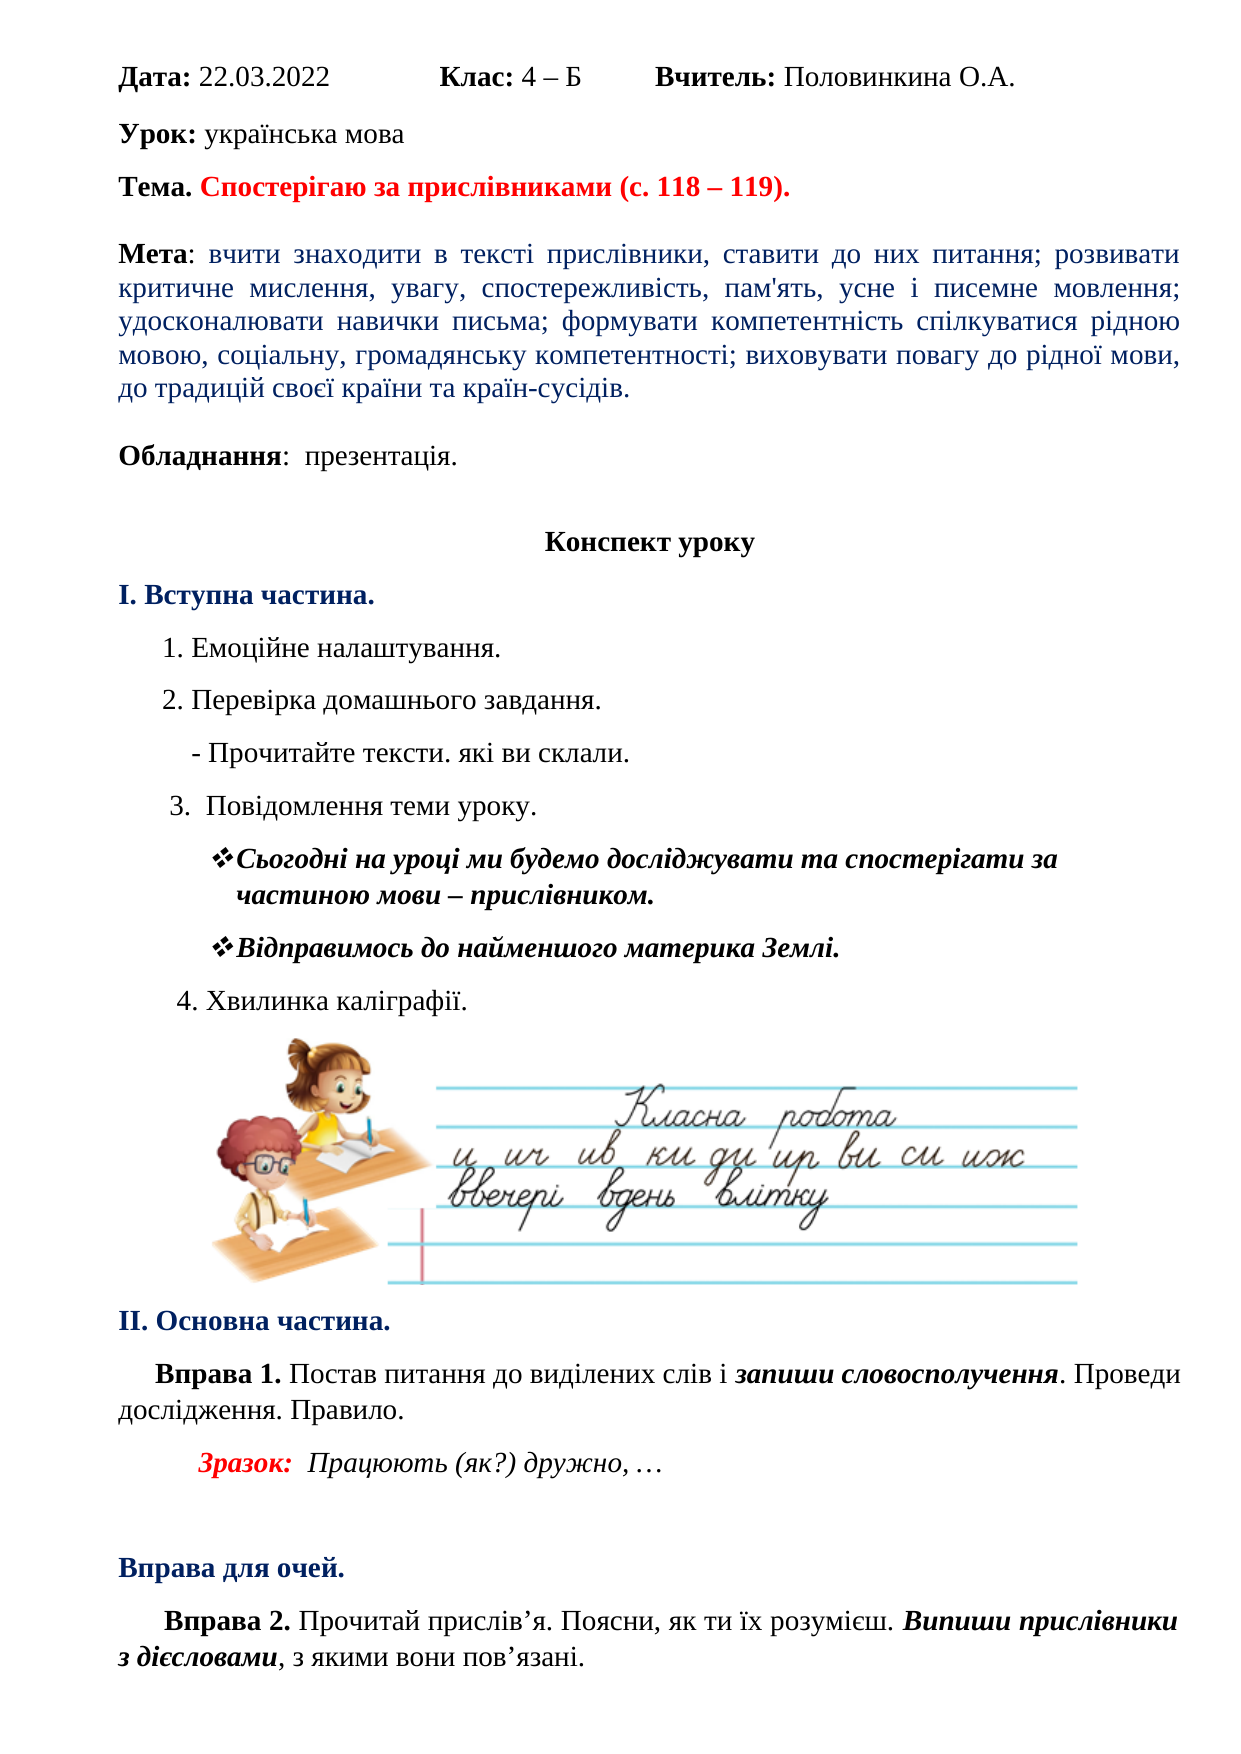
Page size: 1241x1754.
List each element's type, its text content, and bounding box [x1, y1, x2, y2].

text Урок: українська мова [118, 117, 1139, 150]
text Тема. Спостерігаю за прислівниками (с. 118 – 119). [118, 169, 1139, 203]
list Відправимось до найменшого материка Землі. [207, 930, 1181, 964]
text Вправа 2. Прочитай прислів’я. Поясни, як ти їх розумієш. Випиши прислівники з дієсловами, з якими вони пов’язані. [118, 1603, 1181, 1673]
text 1. Емоційне налаштування. [118, 630, 1181, 663]
text 3. Повідомлення теми уроку. [118, 788, 1181, 822]
list Сьогодні на уроці ми будемо досліджувати та спостерігати за частиною мови – прислівником. [207, 841, 1181, 911]
text Вправа для очей. [118, 1550, 1181, 1584]
text Вправа 1. Постав питання до виділених слів і запиши словосполучення. Проведи дослідження. Правило. [118, 1356, 1181, 1426]
text 2. Перевірка домашнього завдання. [118, 682, 1181, 716]
text І. Вступна частина. [118, 577, 1181, 610]
text - Прочитайте тексти. які ви склали. [118, 735, 1181, 769]
text Конспект уроку [118, 524, 1181, 558]
text ІІ. Основна частина. [118, 1303, 1181, 1337]
text Дата: 22.03.2022 Клас: 4 – Б Вчитель: Половинкина О.А. [118, 59, 1139, 93]
text 4. Хвилинка каліграфії. [118, 983, 1181, 1016]
picture [211, 1035, 1088, 1285]
text Обладнання: презентація. [118, 438, 1181, 471]
text Зразок: Працюють (як?) дружно, … [118, 1445, 1181, 1478]
text Мета: вчити знаходити в тексті прислівники, ставити до них питання; розвивати критичне мислення, увагу, спостережливість, пам'ять, усне і писемне мовлення; удосконалювати навички письма; формувати компетентність спілкуватися рідною мовою, соціальну, громадянську компетентності; виховувати повагу до рідної мови, до традицій своєї країни та країн-сусідів. [118, 236, 1181, 404]
